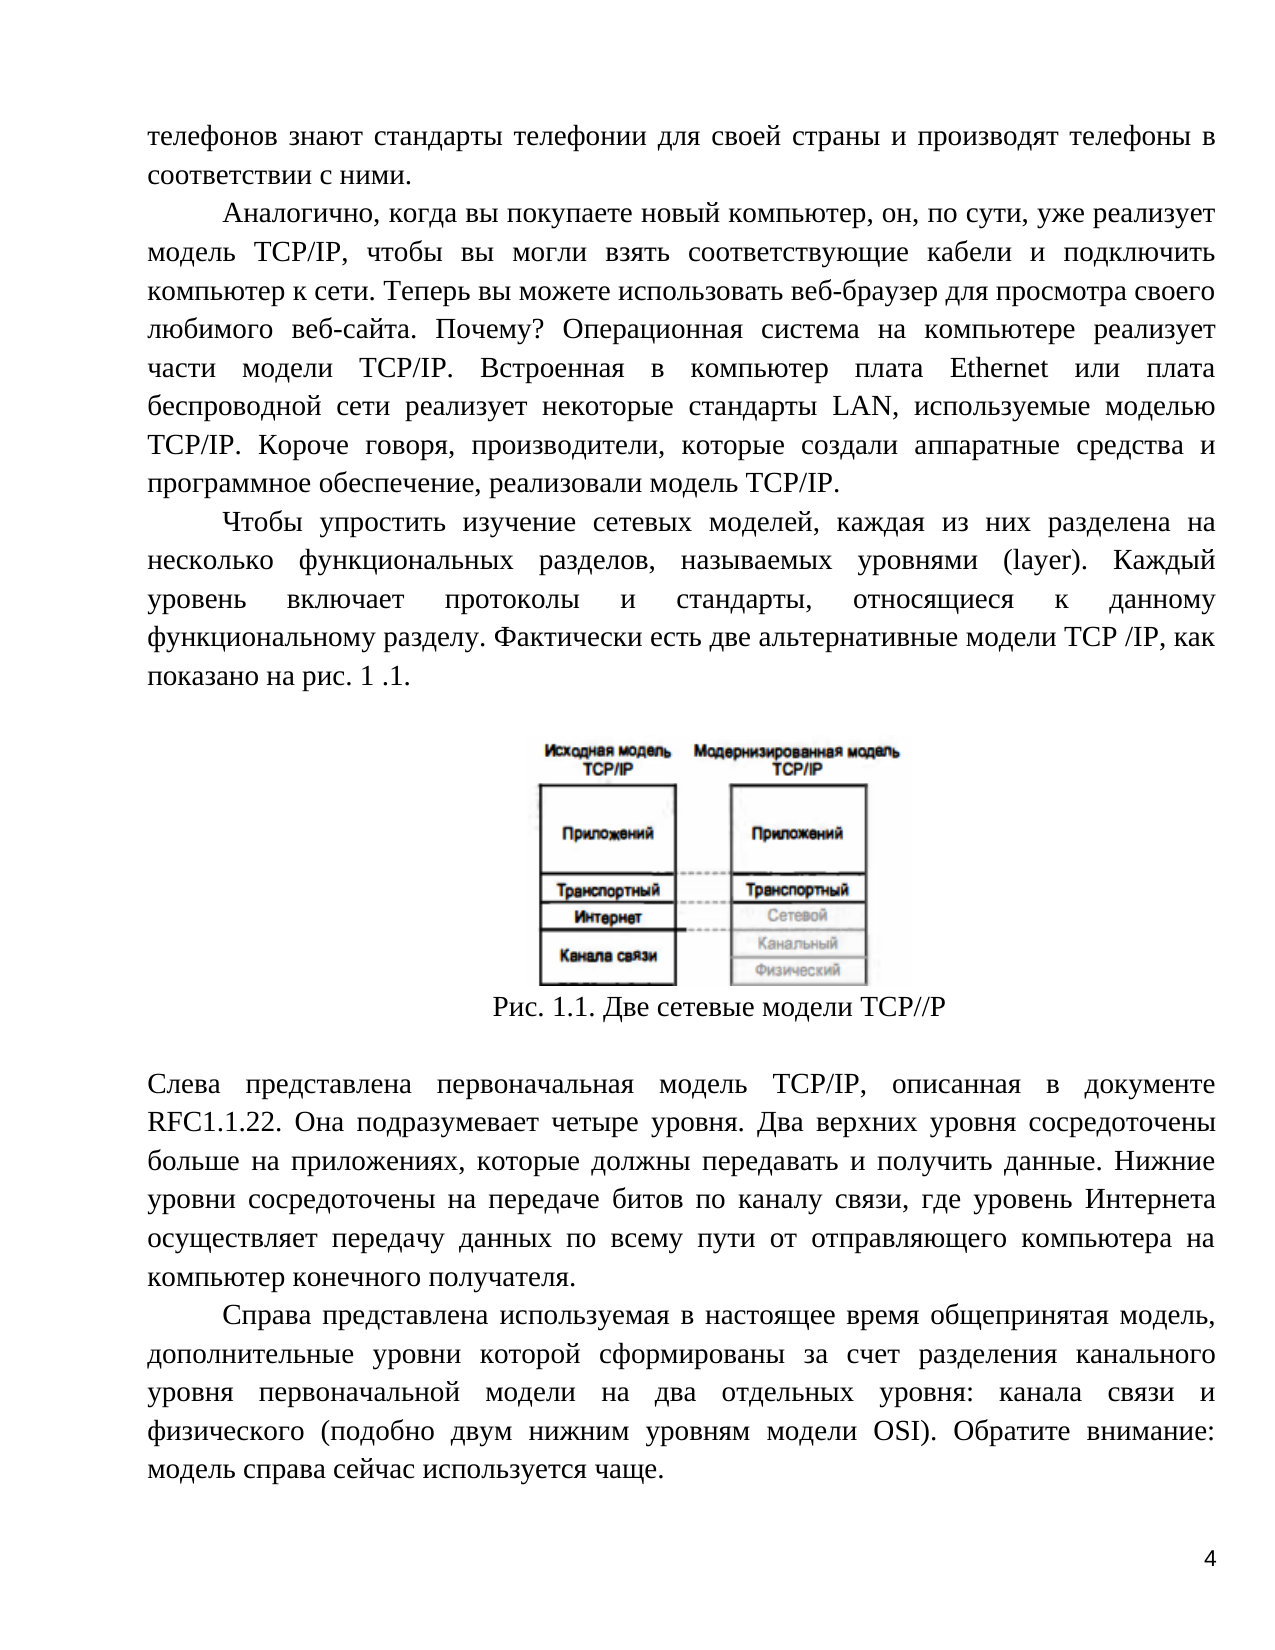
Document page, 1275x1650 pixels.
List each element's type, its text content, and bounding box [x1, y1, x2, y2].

text Рис. 1.1. Две сетевые модели ТСР//Р [147, 989, 1217, 1022]
text Справа представлена используемая в настоящее время общепринятая модель, дополнительные уровни которой сформированы за счет разделения канального уровня первоначальной модели на два отдельных уровня: канала связи и физического (подобно двум нижним уровням модели OSI). Обратите внимание: модель справа сейчас используется чаще. [147, 1297, 1217, 1485]
text Слева представлена первоначальная модель TCP/IP, описанная в документе RFC1.1.22. Она подразумевает четыре уровня. Два верхних уровня сосредоточены больше на приложениях, которые должны передавать и получить данные. Нижние уровни сосредоточены на передаче битов по каналу связи, где уровень Интернета осуществляет передачу данных по всему пути от отправляющего компьютера на компьютер конечного получателя. [147, 1066, 1217, 1292]
text Чтобы упростить изучение сетевых моделей, каждая из них разделена на несколько функциональных разделов, называемых уровнями (layer). Каждый уровень включает протоколы и стандарты, относящиеся к данному функциональному разделу. Фактически есть две альтернативные модели ТСР /IP, как показано на рис. 1 .1. [147, 504, 1217, 692]
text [147, 118, 1217, 191]
picture [527, 735, 912, 986]
text Аналогично, когда вы покупаете новый компьютер, он, по сути, уже реализует модель TCP/IP, чтобы вы могли взять соответствующие кабели и подключить компьютер к сети. Теперь вы можете использовать веб-браузер для просмотра своего любимого веб-сайта. Почему? Операционная система на компьютере реализует части модели TCP/IP. Встроенная в компьютер плата Ethernet или плата беспроводной сети реализует некоторые стандарты LAN, используемые моделью TCP/IP. Короче говоря, производители, которые создали аппаратные средства и программное обеспечение, реализовали модель TCP/IP. [147, 196, 1217, 499]
